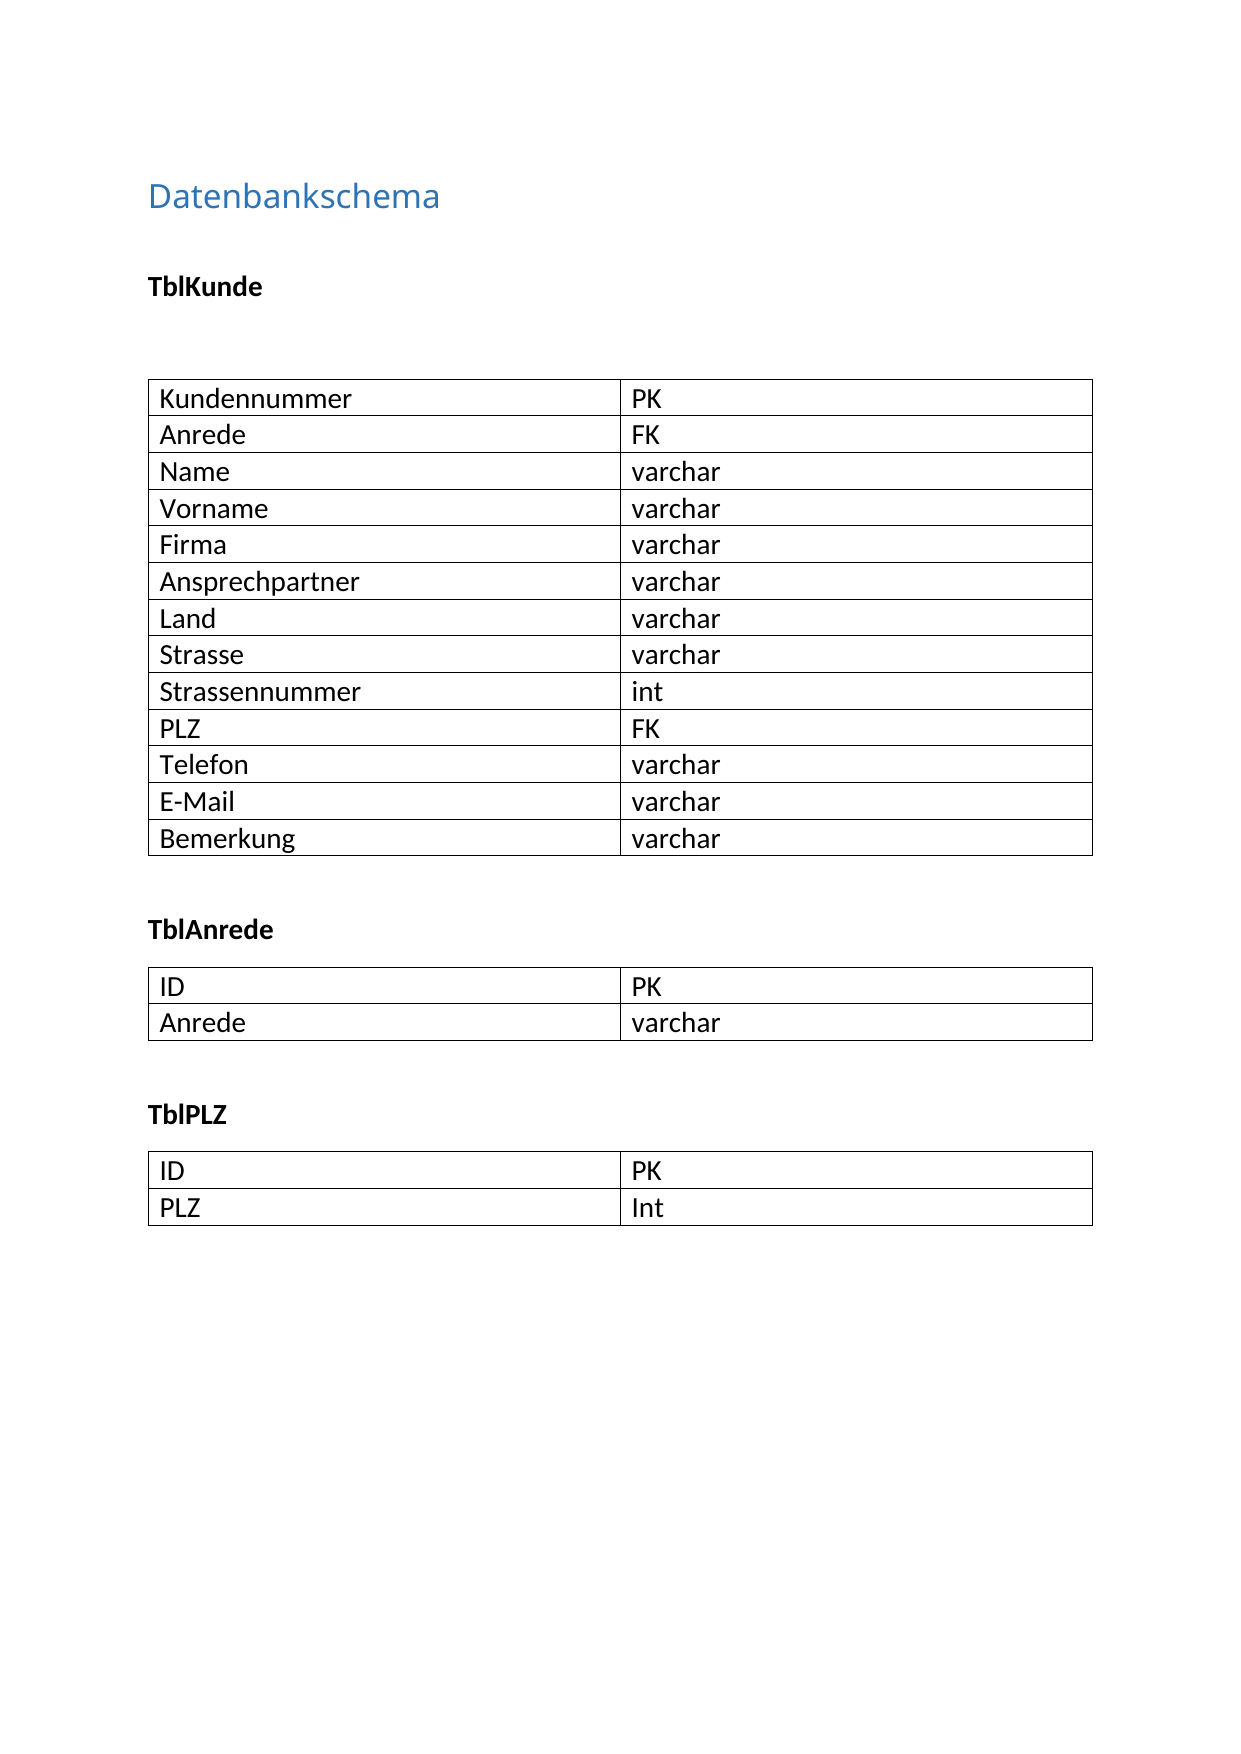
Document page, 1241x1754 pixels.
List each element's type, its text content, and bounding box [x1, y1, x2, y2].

text TblAnrede [148, 911, 1093, 947]
table_cell varchar [621, 453, 1092, 489]
table_cell PLZ [149, 710, 620, 745]
table_header Kundennummer [149, 380, 620, 415]
table_cell varchar [621, 636, 1092, 672]
table_cell varchar [621, 820, 1092, 855]
table_cell FK [621, 416, 1092, 452]
text TblPLZ [148, 1096, 1093, 1132]
table_cell PLZ [149, 1189, 620, 1224]
table_cell varchar [621, 490, 1092, 525]
table_cell Ansprechpartner [149, 563, 620, 599]
table_cell Anrede [149, 1004, 620, 1040]
table_cell varchar [621, 600, 1092, 635]
table_header ID [149, 968, 620, 1003]
table_cell varchar [621, 563, 1092, 599]
table_cell Anrede [149, 416, 620, 452]
table_cell Strassennummer [149, 673, 620, 709]
table_cell Int [621, 1189, 1092, 1224]
table_cell FK [621, 710, 1092, 745]
table_cell Firma [149, 526, 620, 562]
subtitle Datenbankschema [148, 173, 1093, 218]
table_header PK [621, 380, 1092, 415]
table_cell E-Mail [149, 783, 620, 819]
table_cell Name [149, 453, 620, 489]
table_cell varchar [621, 1004, 1092, 1040]
table_cell Land [149, 600, 620, 635]
text TblKunde [148, 268, 1093, 304]
table_header PK [621, 1152, 1092, 1188]
table_cell Strasse [149, 636, 620, 672]
table_cell varchar [621, 746, 1092, 782]
table_header ID [149, 1152, 620, 1188]
table_cell varchar [621, 783, 1092, 819]
table_cell varchar [621, 526, 1092, 562]
table_cell Vorname [149, 490, 620, 525]
table_cell Telefon [149, 746, 620, 782]
table_cell Bemerkung [149, 820, 620, 855]
table_header PK [621, 968, 1092, 1003]
table_cell int [621, 673, 1092, 709]
